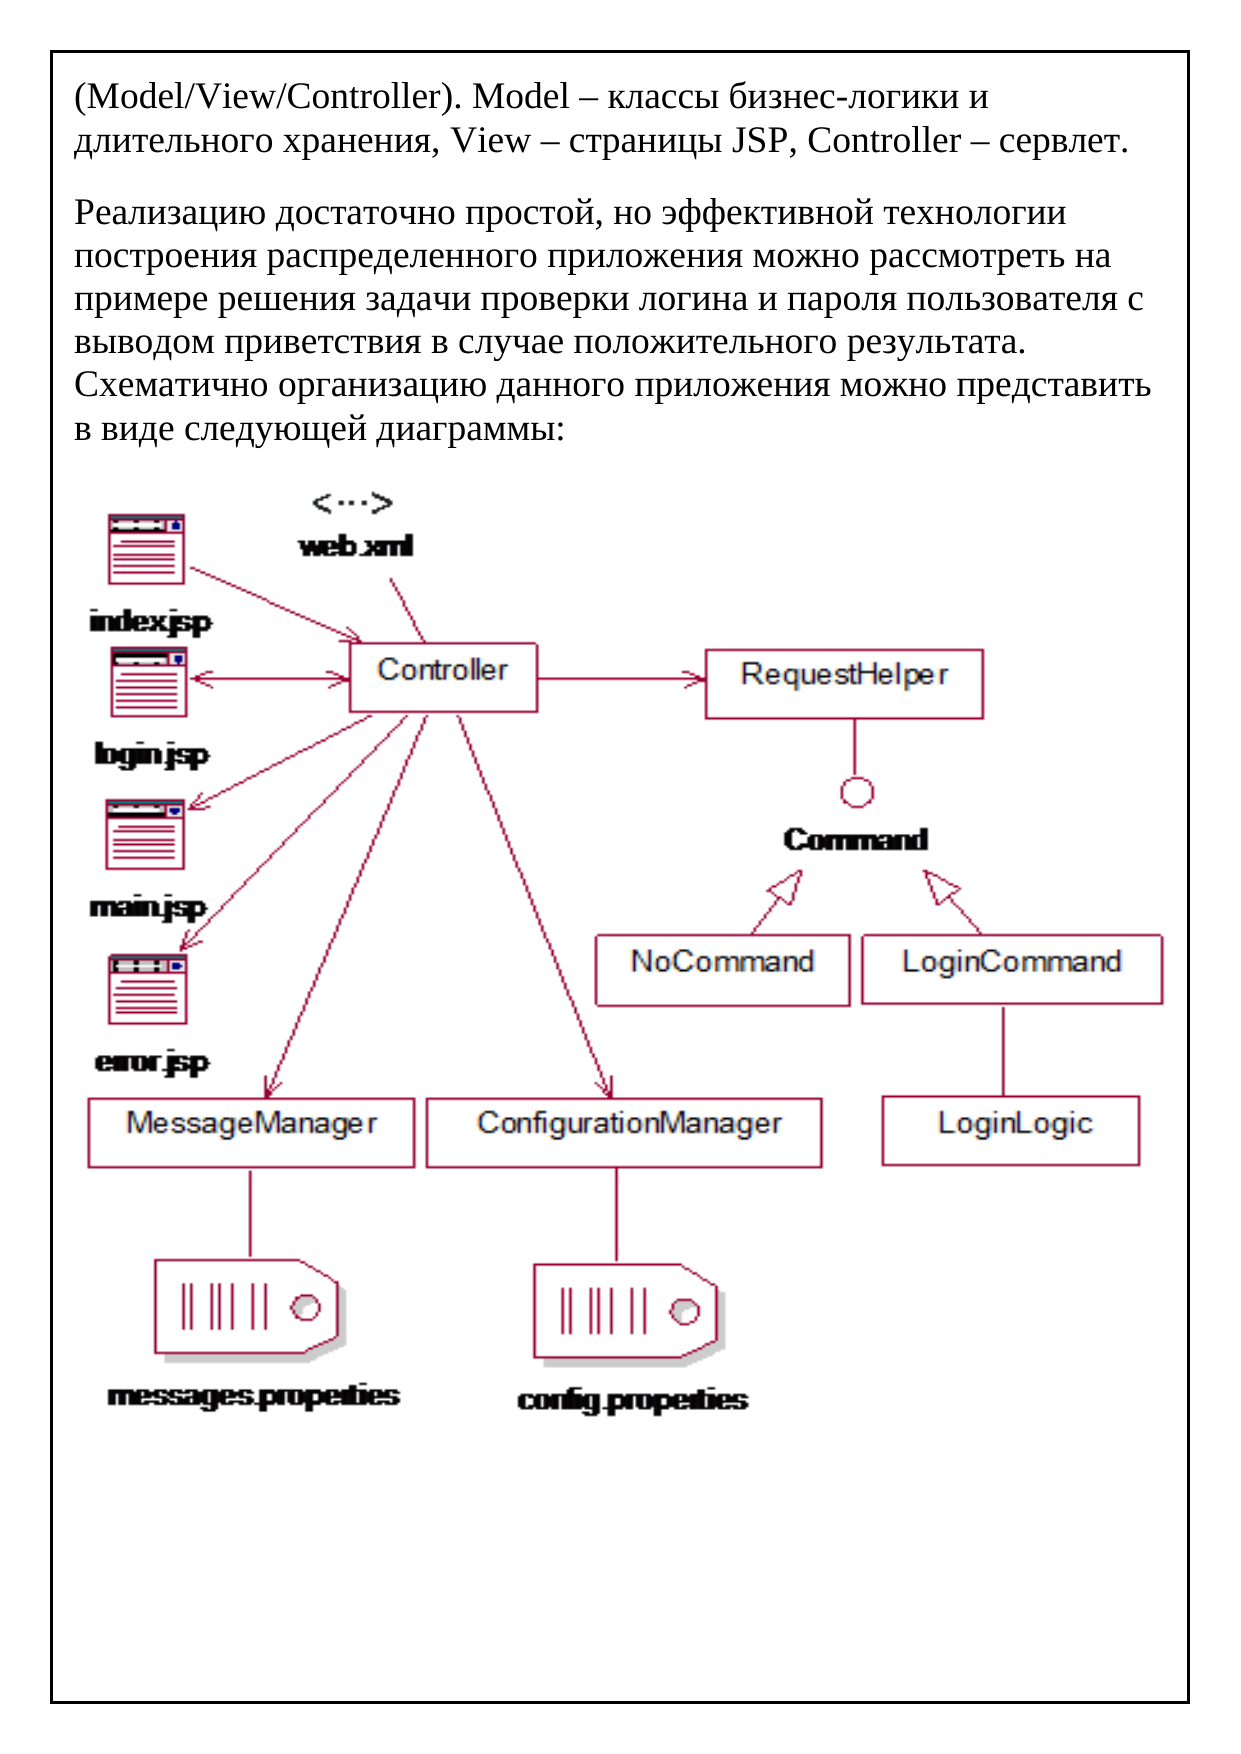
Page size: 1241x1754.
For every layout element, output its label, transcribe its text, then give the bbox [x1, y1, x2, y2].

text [74, 74, 1167, 160]
text Реализацию достаточно простой, но эффективной технологии построения распределенного приложения можно рассмотреть на примере решения задачи проверки логина и пароля пользователя с выводом приветствия в случае положительного результата. Схематично организацию данного приложения можно представить в виде следующей диаграммы: [74, 189, 1167, 448]
picture [73, 477, 1177, 1421]
